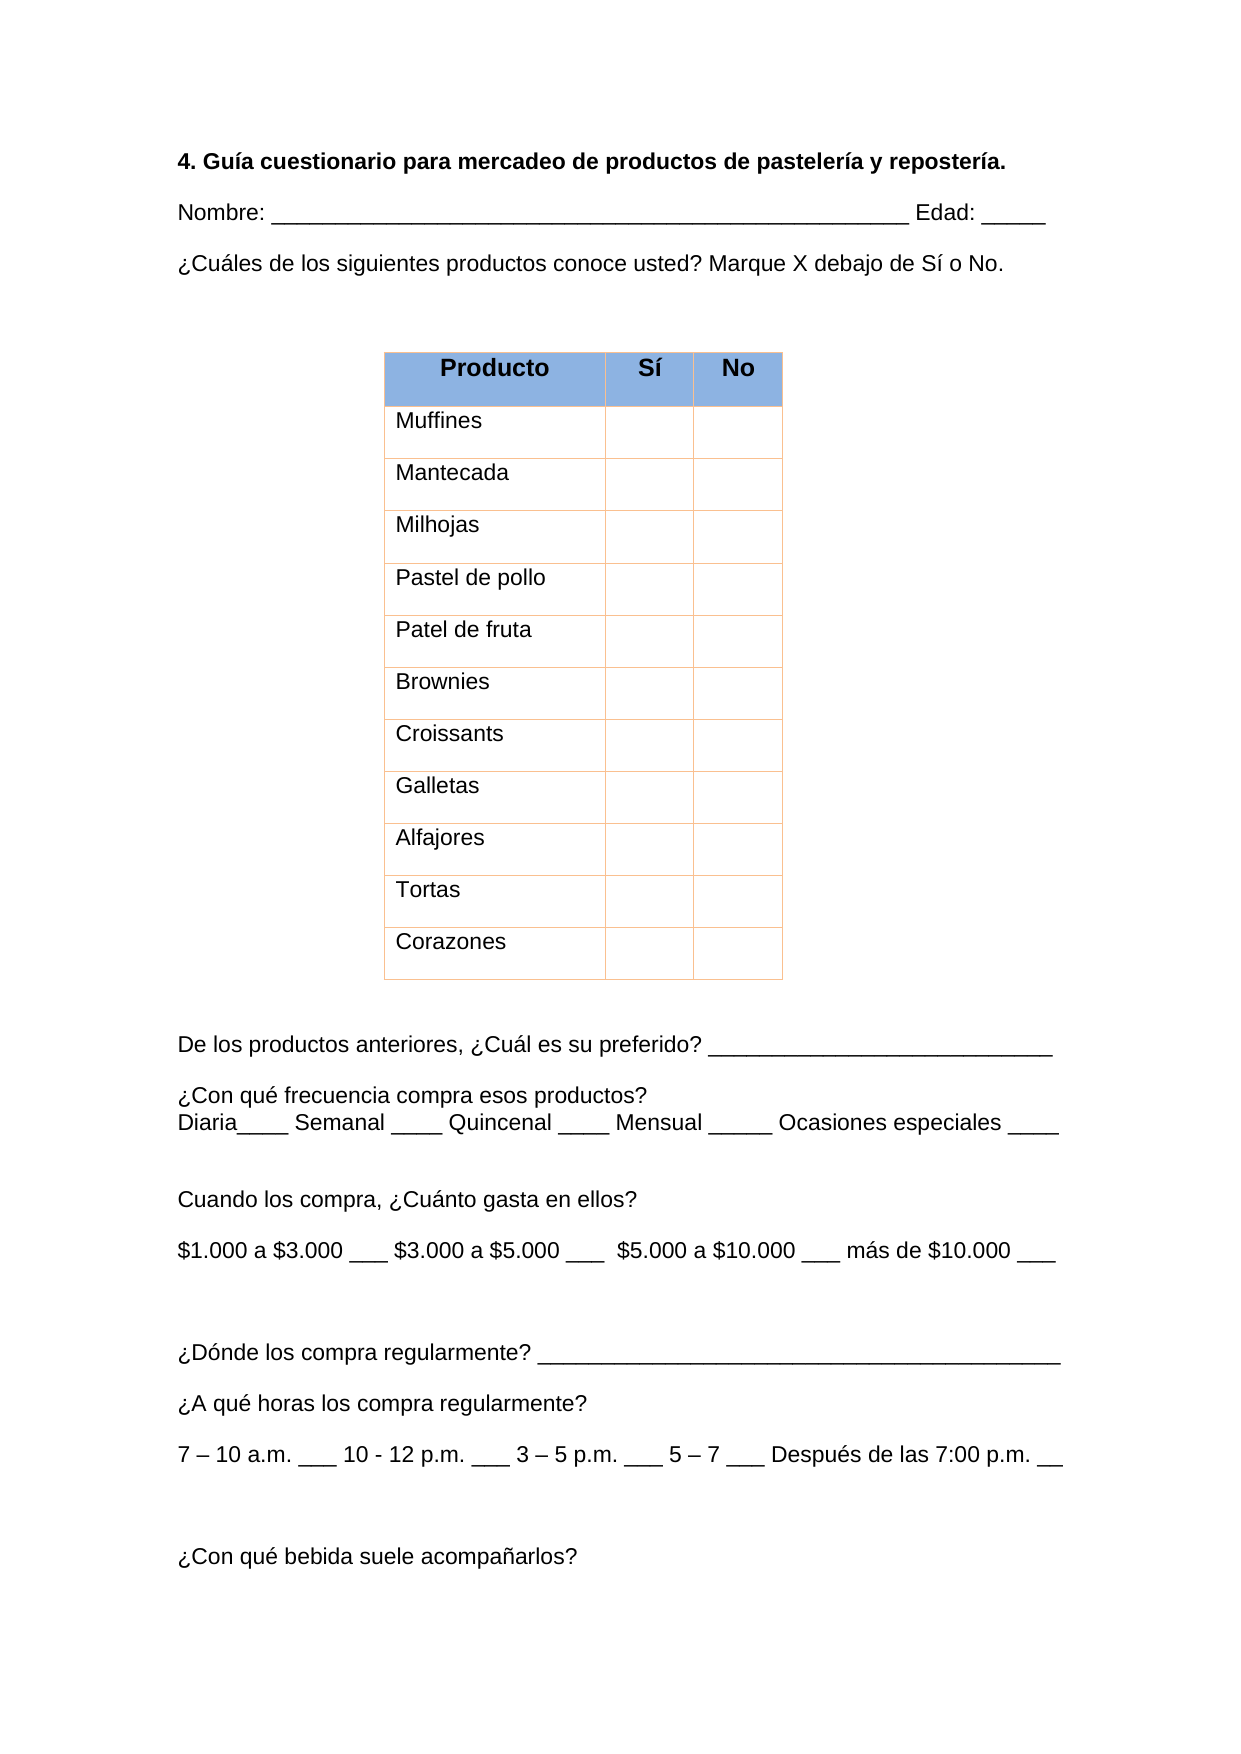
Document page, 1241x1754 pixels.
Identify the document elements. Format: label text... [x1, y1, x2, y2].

text ¿Con qué frecuencia compra esos productos? [177, 1082, 1063, 1109]
table_cell Muffines [385, 407, 605, 458]
text Cuando los compra, ¿Cuánto gasta en ellos? [177, 1186, 1063, 1212]
table_header Producto [385, 353, 605, 406]
text ¿Cuáles de los siguientes productos conoce usted? Marque X debajo de Sí o No. [177, 250, 1063, 276]
table_header Sí [606, 353, 693, 406]
table_cell [606, 824, 693, 875]
table_cell [606, 511, 693, 562]
text Nombre: __________________________________________________ Edad: _____ [177, 199, 1063, 225]
text ¿Con qué bebida suele acompañarlos? [177, 1543, 1063, 1570]
table_cell [694, 564, 782, 614]
text 4. Guía cuestionario para mercadeo de productos de pastelería y repostería. [177, 148, 1063, 174]
table_cell [694, 407, 782, 458]
table_cell [694, 772, 782, 823]
table_cell [694, 928, 782, 979]
table_cell [694, 616, 782, 667]
table_cell [694, 876, 782, 927]
table_cell [606, 928, 693, 979]
text Diaria____ Semanal ____ Quincenal ____ Mensual _____ Ocasiones especiales ____ [177, 1109, 1063, 1135]
table_cell [694, 720, 782, 771]
table_cell Alfajores [385, 824, 605, 875]
text ¿A qué horas los compra regularmente? [177, 1390, 1063, 1417]
table_cell [606, 876, 693, 927]
table_cell [694, 824, 782, 875]
text 7 – 10 a.m. ___ 10 - 12 p.m. ___ 3 – 5 p.m. ___ 5 – 7 ___ Después de las 7:00 p.m. __ [177, 1441, 1063, 1468]
text De los productos anteriores, ¿Cuál es su preferido? ___________________________ [177, 1031, 1063, 1058]
table_cell [606, 772, 693, 823]
table_cell [606, 668, 693, 719]
table_cell [694, 511, 782, 562]
text $1.000 a $3.000 ___ $3.000 a $5.000 ___ $5.000 a $10.000 ___ más de $10.000 ___ [177, 1237, 1063, 1263]
table_cell Croissants [385, 720, 605, 771]
table_cell [694, 459, 782, 510]
table_cell Milhojas [385, 511, 605, 562]
table_cell Mantecada [385, 459, 605, 510]
table_cell [606, 459, 693, 510]
text ¿Dónde los compra regularmente? _________________________________________ [177, 1339, 1063, 1366]
table_cell [606, 564, 693, 614]
table_cell [606, 720, 693, 771]
table_cell [606, 616, 693, 667]
table_cell Patel de fruta [385, 616, 605, 667]
table_cell Corazones [385, 928, 605, 979]
table_cell Brownies [385, 668, 605, 719]
table_header No [694, 353, 782, 406]
table_cell [694, 668, 782, 719]
table_cell [606, 407, 693, 458]
table_cell Galletas [385, 772, 605, 823]
table_cell Pastel de pollo [385, 564, 605, 614]
table_cell Tortas [385, 876, 605, 927]
